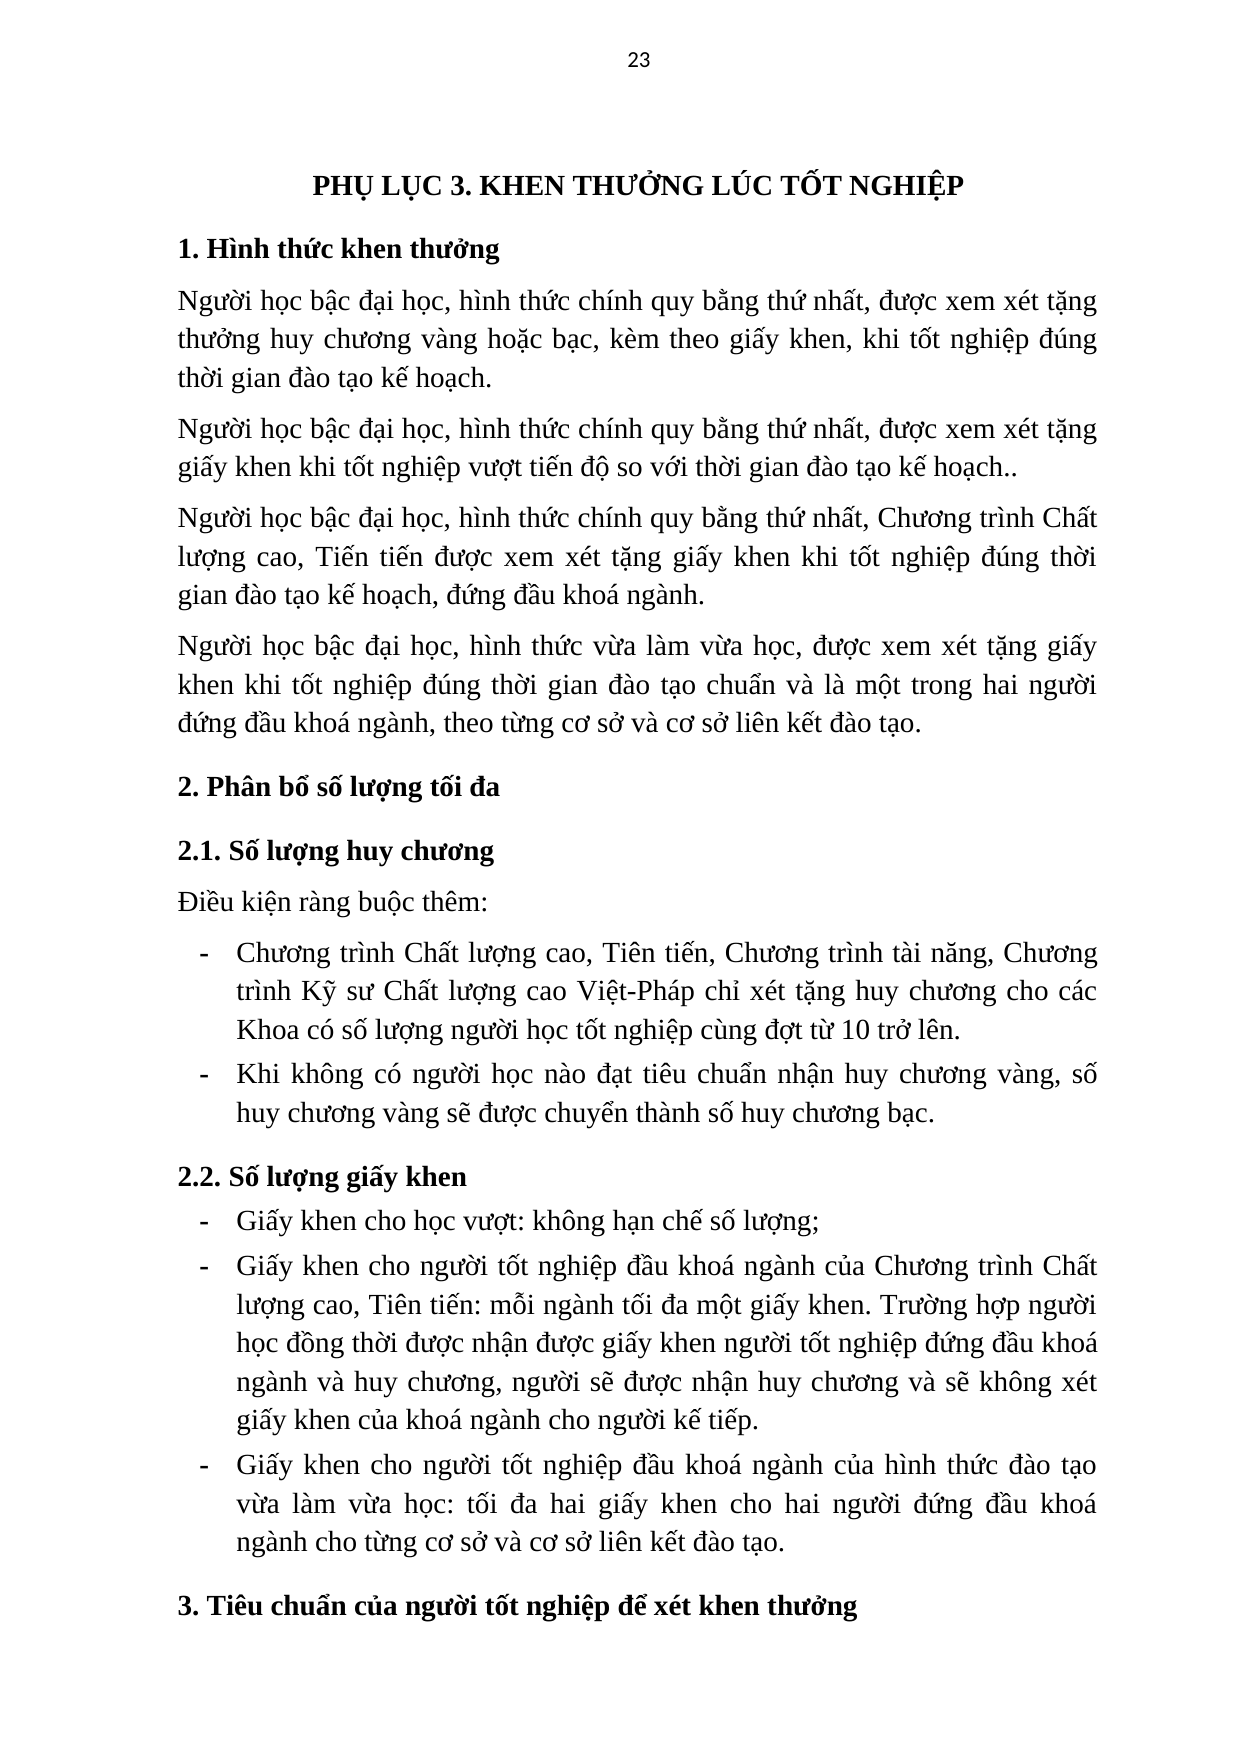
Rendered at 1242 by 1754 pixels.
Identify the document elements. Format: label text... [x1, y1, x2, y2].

text PHỤ LỤC 3. KHEN THƯỞNG LÚC TỐT NGHIỆP [177, 168, 1100, 202]
text 3. Tiêu chuẩn của người tốt nghiệp để xét khen thưởng [177, 1588, 1097, 1621]
text Người học bậc đại học, hình thức vừa làm vừa học, được xem xét tặng giấy khen khi tốt nghiệp đúng thời gian đào tạo chuẩn và là một trong hai người đứng đầu khoá ngành, theo từng cơ sở và cơ sở liên kết đào tạo. [177, 628, 1098, 739]
text 2. Phân bổ số lượng tối đa [177, 769, 1097, 803]
text Người học bậc đại học, hình thức chính quy bằng thứ nhất, được xem xét tặng thưởng huy chương vàng hoặc bạc, kèm theo giấy khen, khi tốt nghiệp đúng thời gian đào tạo kế hoạch. [177, 283, 1098, 393]
list Giấy khen cho người tốt nghiệp đầu khoá ngành của hình thức đào tạo vừa làm vừa học: tối đa hai giấy khen cho hai người đứng đầu khoá ngành cho từng cơ sở và cơ sở liên kết đào tạo. [199, 1447, 1099, 1558]
text Người học bậc đại học, hình thức chính quy bằng thứ nhất, Chương trình Chất lượng cao, Tiến tiến được xem xét tặng giấy khen khi tốt nghiệp đúng thời gian đào tạo kế hoạch, đứng đầu khoá ngành. [177, 500, 1098, 611]
text 2.2. Số lượng giấy khen [177, 1159, 1097, 1192]
list Chương trình Chất lượng cao, Tiên tiến, Chương trình tài năng, Chương trình Kỹ sư Chất lượng cao Việt-Pháp chỉ xét tặng huy chương cho các Khoa có số lượng người học tốt nghiệp cùng đợt từ 10 trở lên. [199, 935, 1099, 1045]
text Điều kiện ràng buộc thêm: [177, 884, 1098, 917]
list Khi không có người học nào đạt tiêu chuẩn nhận huy chương vàng, số huy chương vàng sẽ được chuyển thành số huy chương bạc. [199, 1057, 1099, 1129]
text Người học bậc đại học, hình thức chính quy bằng thứ nhất, được xem xét tặng giấy khen khi tốt nghiệp vượt tiến độ so với thời gian đào tạo kế hoạch.. [177, 411, 1098, 483]
list Giấy khen cho học vượt: không hạn chế số lượng; [199, 1203, 1099, 1237]
list Giấy khen cho người tốt nghiệp đầu khoá ngành của Chương trình Chất lượng cao, Tiên tiến: mỗi ngành tối đa một giấy khen. Trường hợp người học đồng thời được nhận được giấy khen người tốt nghiệp đứng đầu khoá ngành và huy chương, người sẽ được nhận huy chương và sẽ không xét giấy khen của khoá ngành cho người kế tiếp. [199, 1248, 1099, 1436]
text 1. Hình thức khen thưởng [177, 232, 1097, 265]
text 2.1. Số lượng huy chương [177, 833, 1097, 866]
